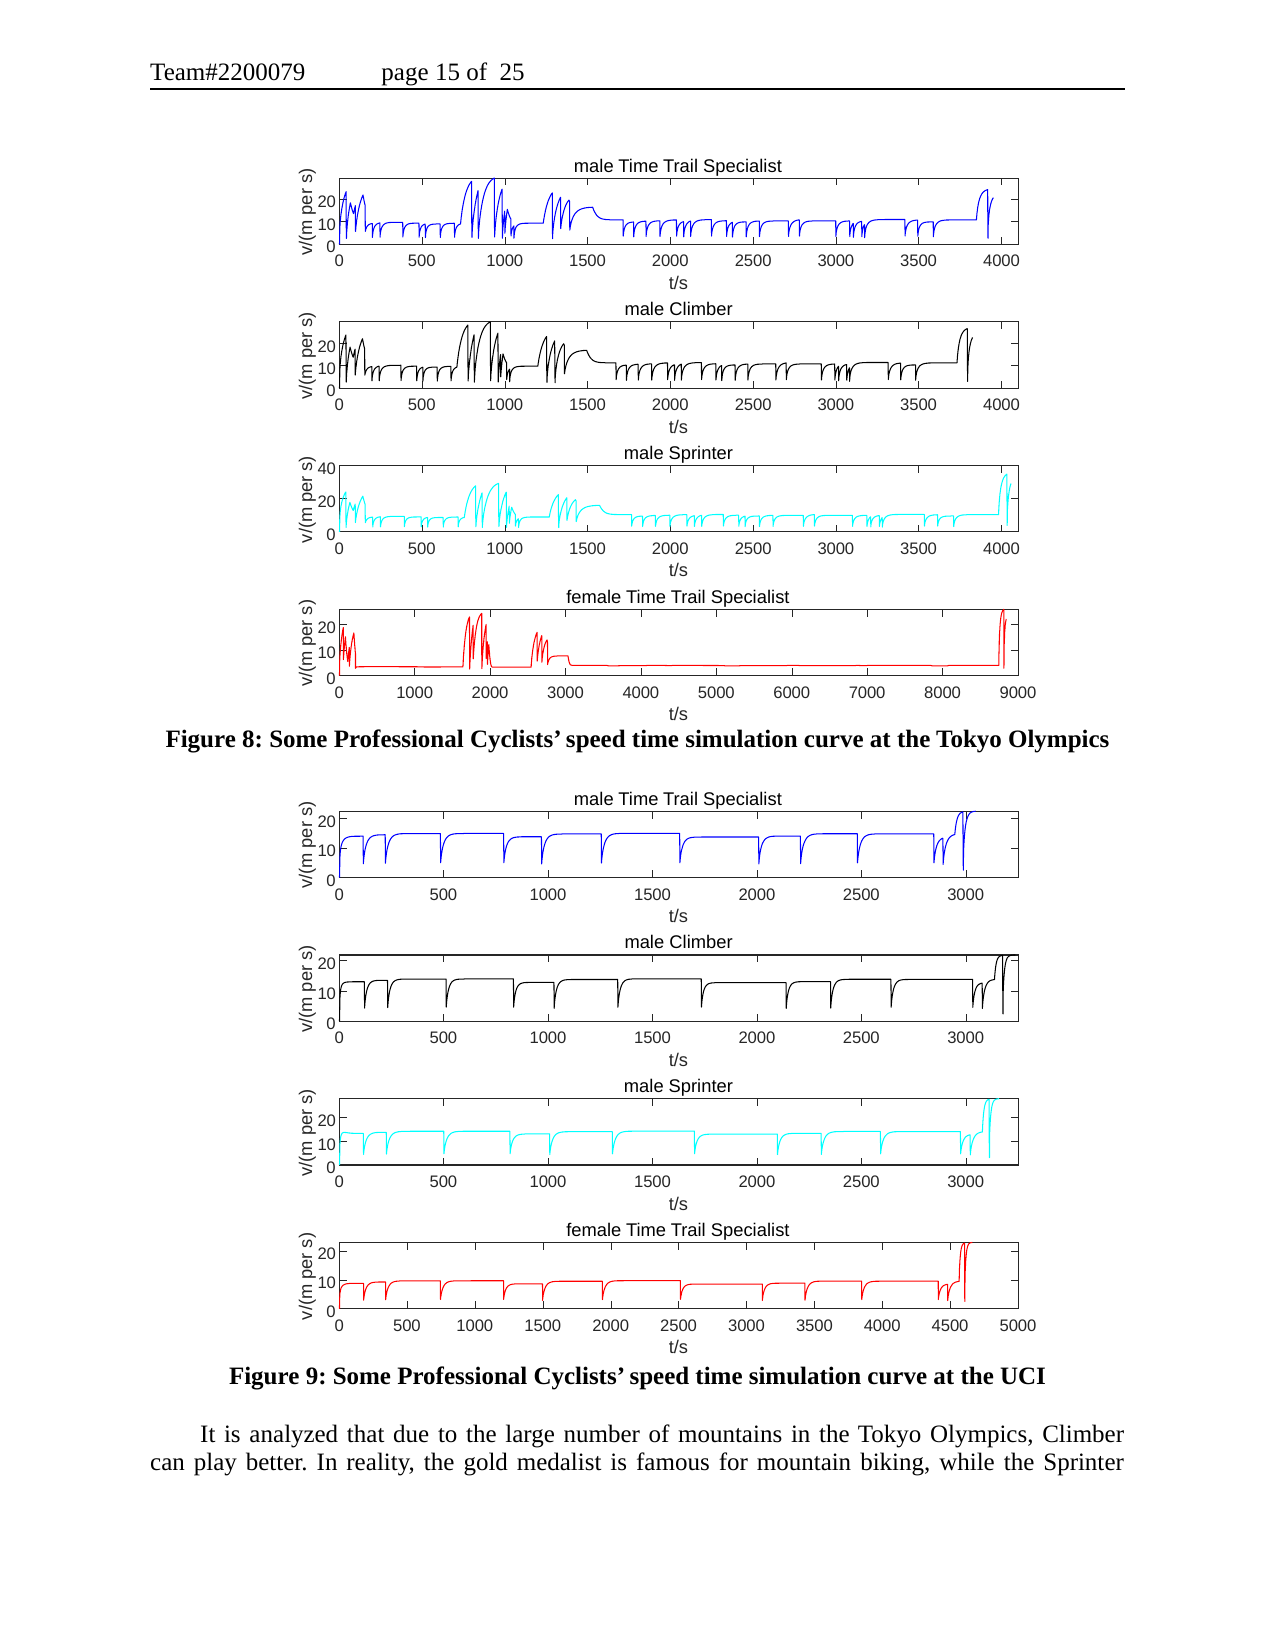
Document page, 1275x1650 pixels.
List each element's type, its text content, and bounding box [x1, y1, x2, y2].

text Figure 9: Some Professional Cyclists’ speed time simulation curve at the UCI [150, 1361, 1125, 1390]
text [150, 1419, 1125, 1476]
text Figure 8: Some Professional Cyclists’ speed time simulation curve at the Tokyo Olympics [150, 724, 1125, 753]
